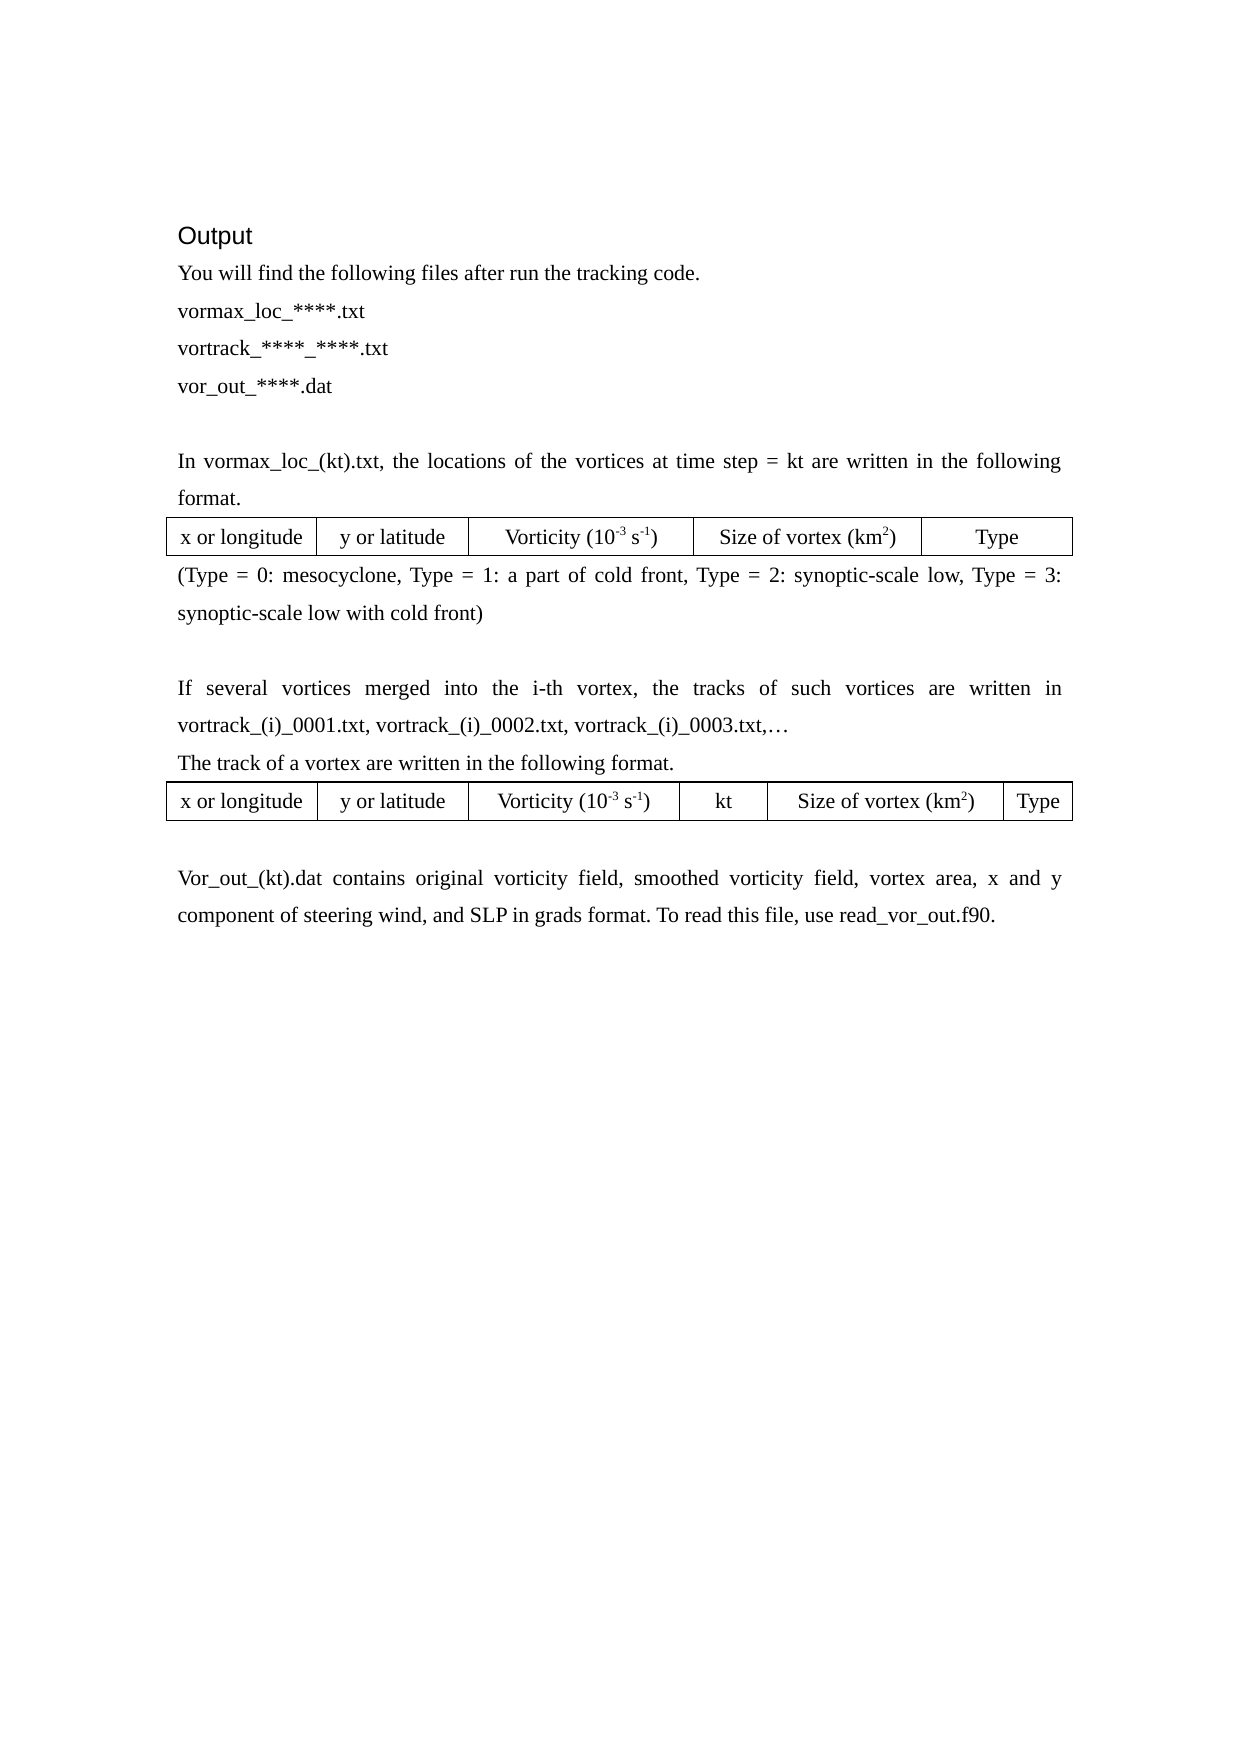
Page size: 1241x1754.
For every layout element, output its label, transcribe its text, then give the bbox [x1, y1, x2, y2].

table_header Size of vortex (km2) [768, 783, 1003, 820]
table_header y or latitude [318, 783, 468, 820]
text vor_out_****.dat [177, 367, 1063, 404]
table_header Size of vortex (km2) [694, 518, 921, 555]
text If several vortices merged into the i-th vortex, the tracks of such vortices are written in vortrack_(i)_0001.txt, vortrack_(i)_0002.txt, vortrack_(i)_0003.txt,… [177, 669, 1063, 744]
text Vor_out_(kt).dat contains original vorticity field, smoothed vorticity field, vortex area, x and y component of steering wind, and SLP in grads format. To read this file, use read_vor_out.f90. [177, 858, 1063, 933]
table_header Vorticity (10-3 s-1) [469, 518, 693, 555]
table_header x or longitude [167, 783, 317, 820]
table_header Type [1004, 783, 1072, 820]
table_header Vorticity (10-3 s-1) [469, 783, 679, 820]
text vortrack_****_****.txt [177, 329, 1063, 367]
subtitle Output [177, 217, 1063, 254]
table_header y or latitude [317, 518, 468, 555]
text You will find the following files after run the tracking code. [177, 254, 1063, 292]
text In vormax_loc_(kt).txt, the locations of the vortices at time step = kt are written in the following format. [177, 442, 1063, 517]
text vormax_loc_****.txt [177, 292, 1063, 329]
text The track of a vortex are written in the following format. [177, 744, 1063, 781]
table_header kt [680, 783, 767, 820]
table_header x or longitude [167, 518, 316, 555]
table_header Type [922, 518, 1072, 555]
text (Type = 0: mesocyclone, Type = 1: a part of cold front, Type = 2: synoptic-scale low, Type = 3: synoptic-scale low with cold front) [177, 556, 1063, 631]
